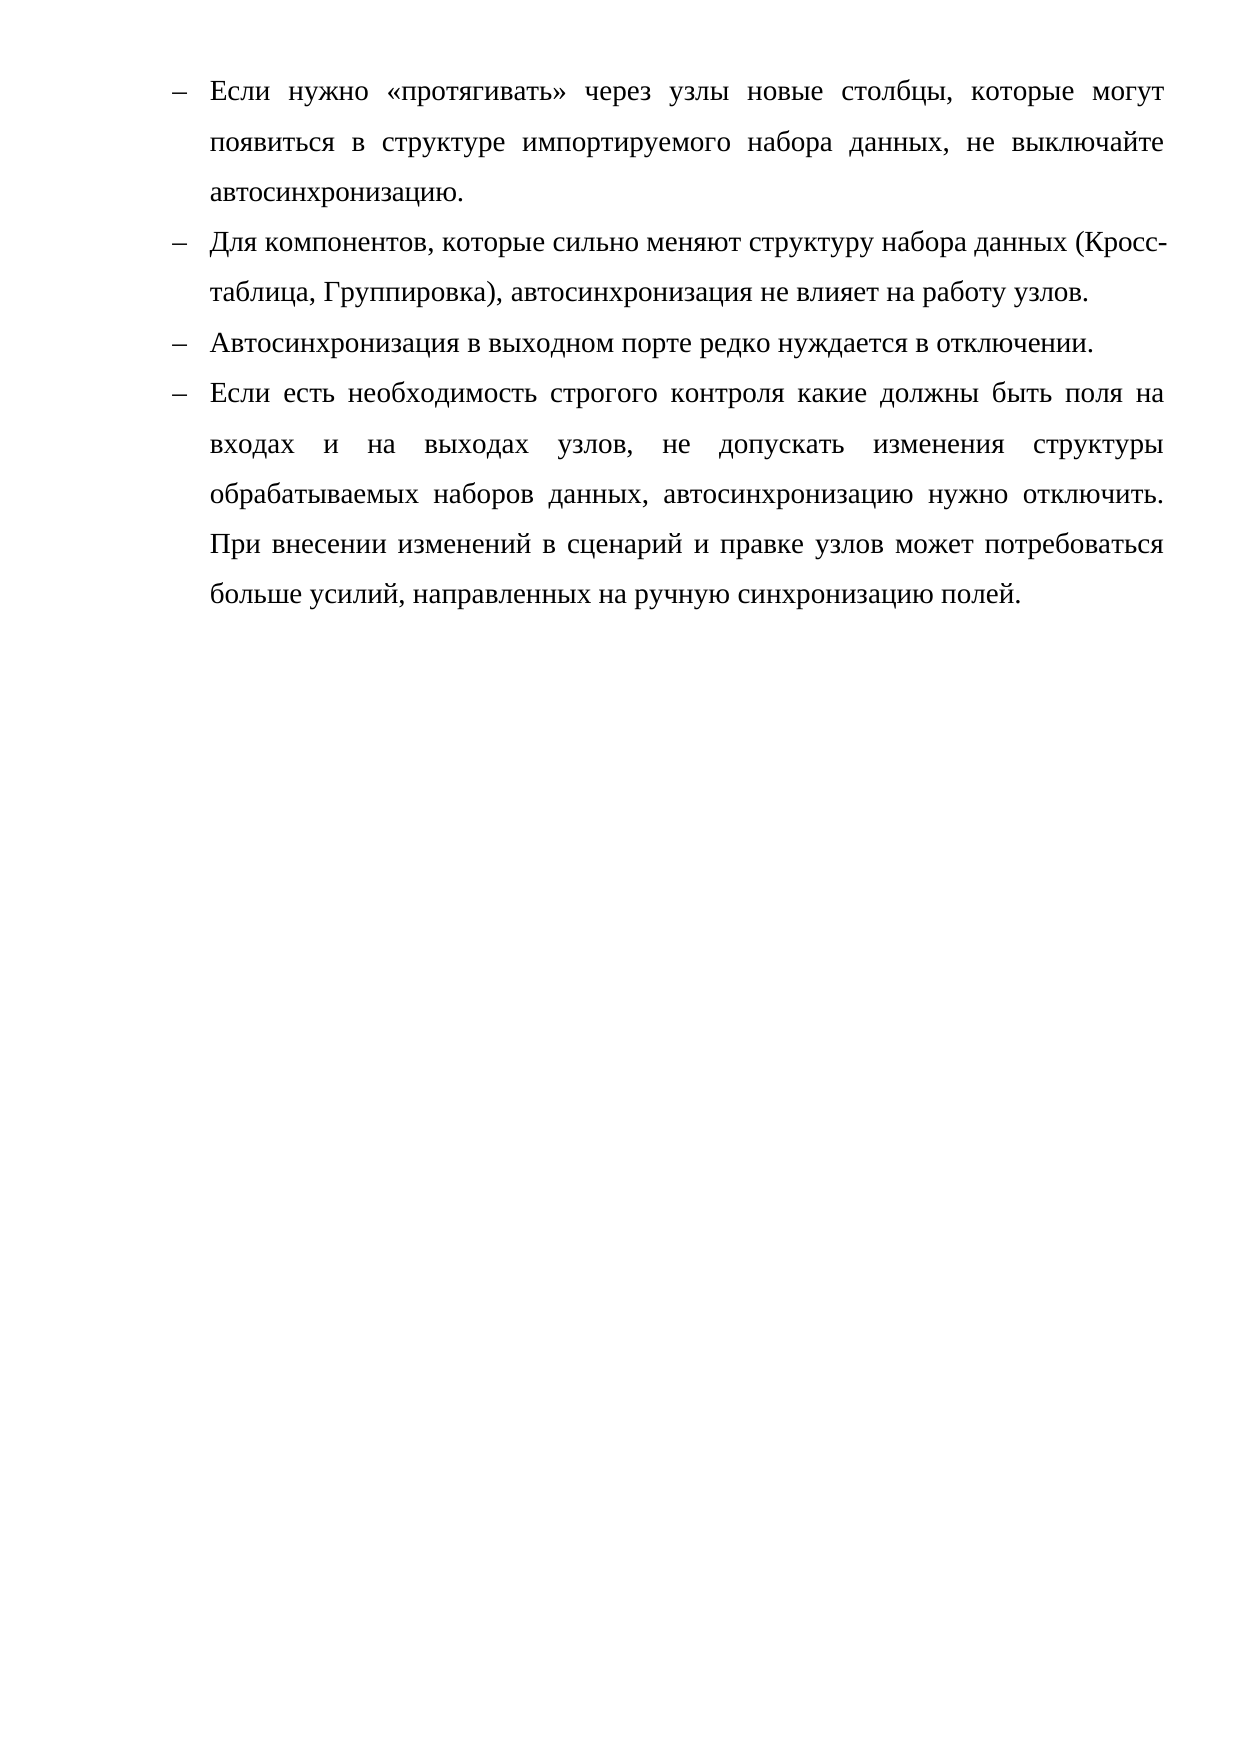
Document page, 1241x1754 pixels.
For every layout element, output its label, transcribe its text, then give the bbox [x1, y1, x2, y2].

list Автосинхронизация в выходном порте редко нуждается в отключении. [172, 325, 1181, 358]
text таблица, Группировка), автосинхронизация не влияет на работу узлов. [172, 274, 1181, 308]
list Если нужно «протягивать» через узлы новые столбцы, которые могут появиться в структуре импортируемого набора данных, не выключайте автосинхронизацию. [172, 73, 1165, 208]
list Для компонентов, которые сильно меняют структуру набора данных (Кросс- [172, 224, 1181, 258]
list Если есть необходимость строгого контроля какие должны быть поля на входах и на выходах узлов, не допускать изменения структуры обрабатываемых наборов данных, автосинхронизацию нужно отключить. При внесении изменений в сценарий и правке узлов может потребоваться больше усилий, направленных на ручную синхронизацию полей. [172, 375, 1165, 610]
